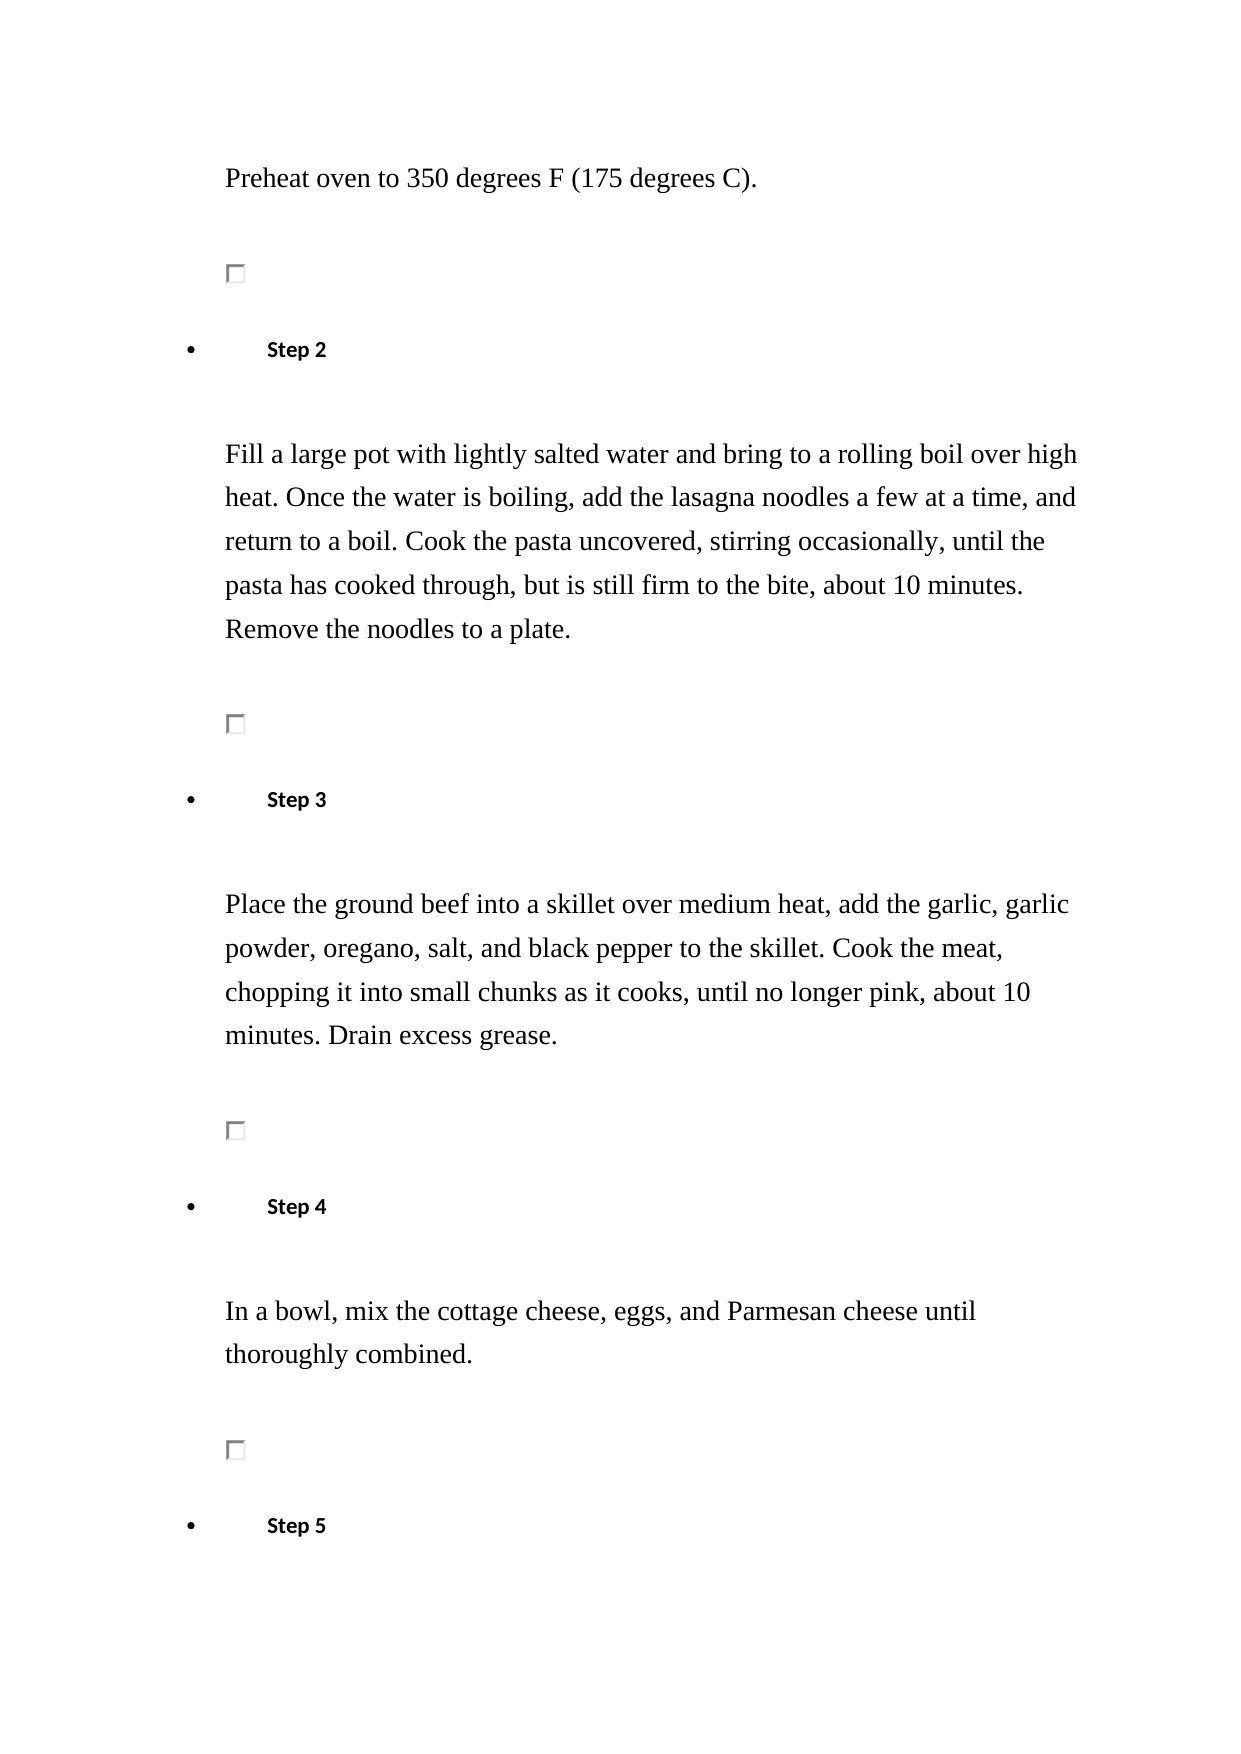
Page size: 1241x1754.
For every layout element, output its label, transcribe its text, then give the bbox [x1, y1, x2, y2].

list Step 5 [187, 1432, 1090, 1539]
text Place the ground beef into a skillet over medium heat, add the garlic, garlic powder, oregano, salt, and black pepper to the skillet. Cook the meat, chopping it into small chunks as it cooks, until no longer pink, about 10 minutes. Drain excess grease. [225, 876, 1090, 1051]
list Step 4 [187, 1113, 1090, 1220]
list Step 2 [187, 256, 1090, 363]
list Step 3 [187, 707, 1090, 813]
text Preheat oven to 350 degrees F (175 degrees C). [225, 150, 1090, 194]
text Fill a large pot with lightly salted water and bring to a rolling boil over high heat. Once the water is boiling, add the lasagna noodles a few at a time, and return to a boil. Cook the pasta uncovered, stirring occasionally, until the pasta has cooked through, but is still firm to the bite, about 10 minutes. Remove the noodles to a plate. [225, 425, 1090, 644]
text In a bowl, mix the cottage cheese, eggs, and Parmesan cheese until thoroughly combined. [225, 1282, 1090, 1370]
